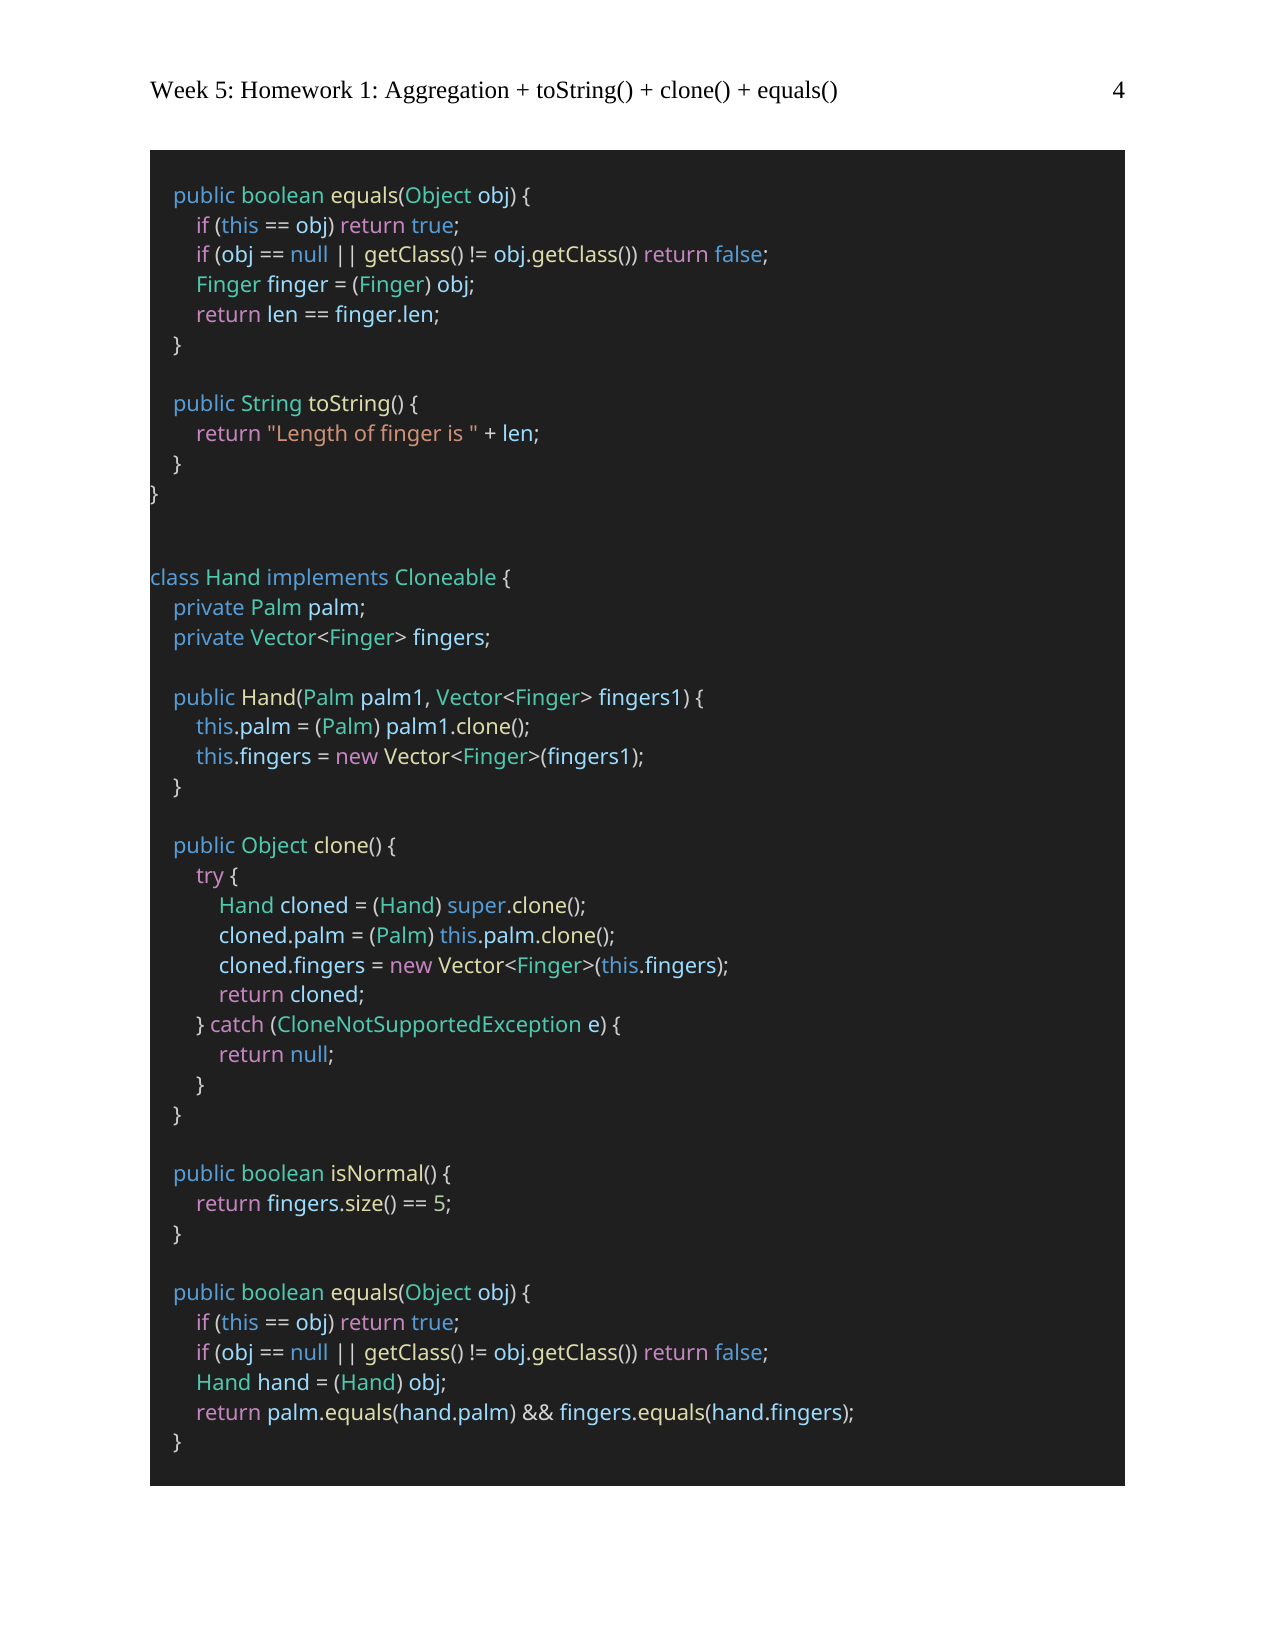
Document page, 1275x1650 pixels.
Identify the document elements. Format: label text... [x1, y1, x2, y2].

text public Object clone() { [150, 830, 1125, 860]
text try { [150, 860, 1125, 890]
text return palm.equals(hand.palm) && fingers.equals(hand.fingers); [150, 1396, 1125, 1426]
text private Palm palm; [150, 592, 1125, 622]
text Hand hand = (Hand) obj; [150, 1367, 1125, 1396]
text public boolean equals(Object obj) { [150, 1277, 1125, 1307]
text } [150, 478, 1125, 507]
text } catch (CloneNotSupportedException e) { [150, 1009, 1125, 1039]
text cloned.fingers = new Vector<Finger>(this.fingers); [150, 949, 1125, 979]
text } [150, 771, 1125, 801]
text if (this == obj) return true; [150, 1307, 1125, 1337]
text public boolean isNormal() { [150, 1158, 1125, 1188]
text } [150, 1069, 1125, 1098]
text return "Length of finger is " + len; [150, 418, 1125, 448]
text } [150, 1098, 1125, 1128]
text this.fingers = new Vector<Finger>(fingers1); [150, 741, 1125, 771]
text } [150, 1426, 1125, 1456]
text Hand cloned = (Hand) super.clone(); [150, 890, 1125, 920]
text cloned.palm = (Palm) this.palm.clone(); [150, 920, 1125, 949]
text if (this == obj) return true; [150, 209, 1125, 239]
text return null; [150, 1039, 1125, 1069]
text } [150, 1218, 1125, 1247]
text } [150, 329, 1125, 358]
text if (obj == null || getClass() != obj.getClass()) return false; [150, 1337, 1125, 1367]
text public Hand(Palm palm1, Vector<Finger> fingers1) { [150, 681, 1125, 711]
text Finger finger = (Finger) obj; [150, 269, 1125, 299]
text return cloned; [150, 979, 1125, 1009]
text public String toString() { [150, 388, 1125, 418]
text return len == finger.len; [150, 299, 1125, 329]
text private Vector<Finger> fingers; [150, 622, 1125, 652]
text if (obj == null || getClass() != obj.getClass()) return false; [150, 239, 1125, 269]
text this.palm = (Palm) palm1.clone(); [150, 711, 1125, 741]
text public boolean equals(Object obj) { [150, 180, 1125, 209]
text return fingers.size() == 5; [150, 1188, 1125, 1218]
text class Hand implements Cloneable { [150, 562, 1125, 592]
text } [150, 448, 1125, 478]
